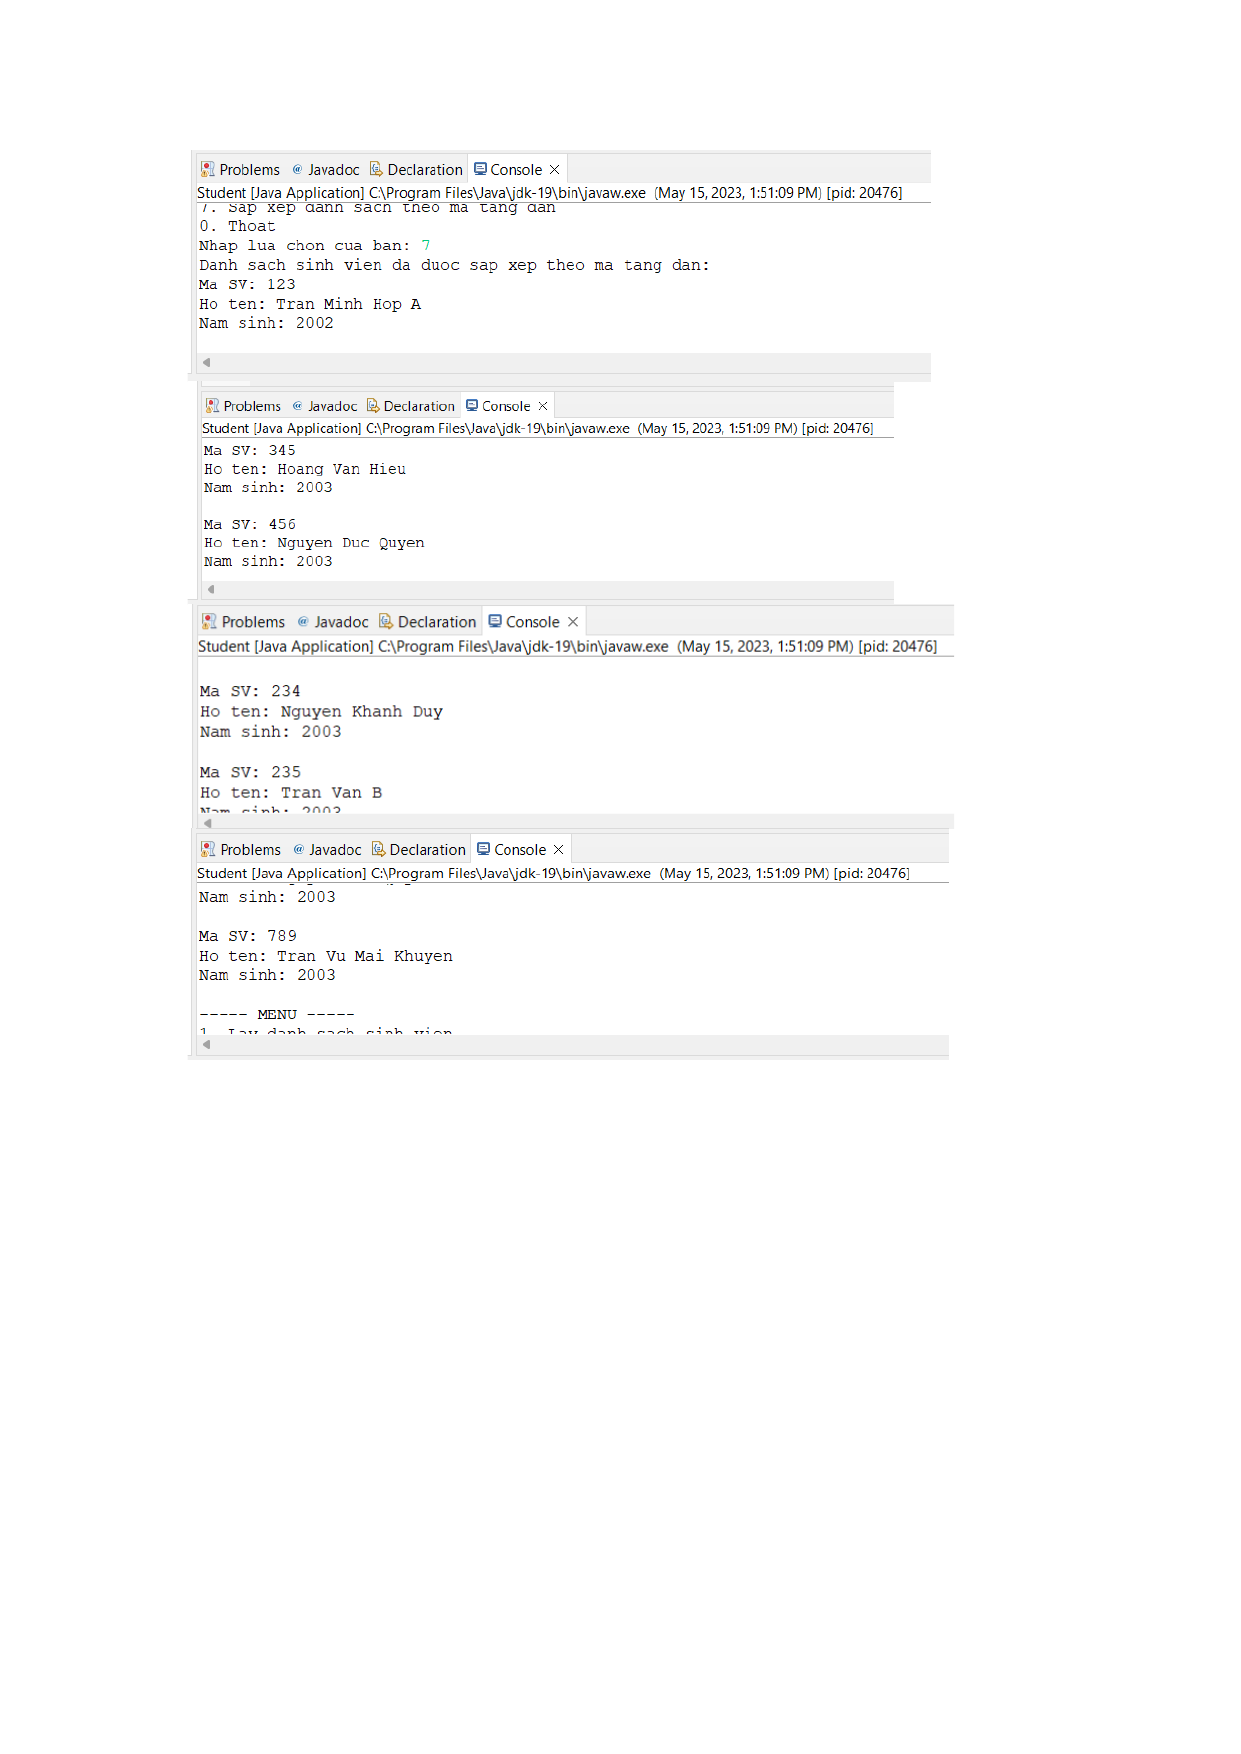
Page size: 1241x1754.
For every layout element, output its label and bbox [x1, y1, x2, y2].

picture [187, 150, 955, 1060]
